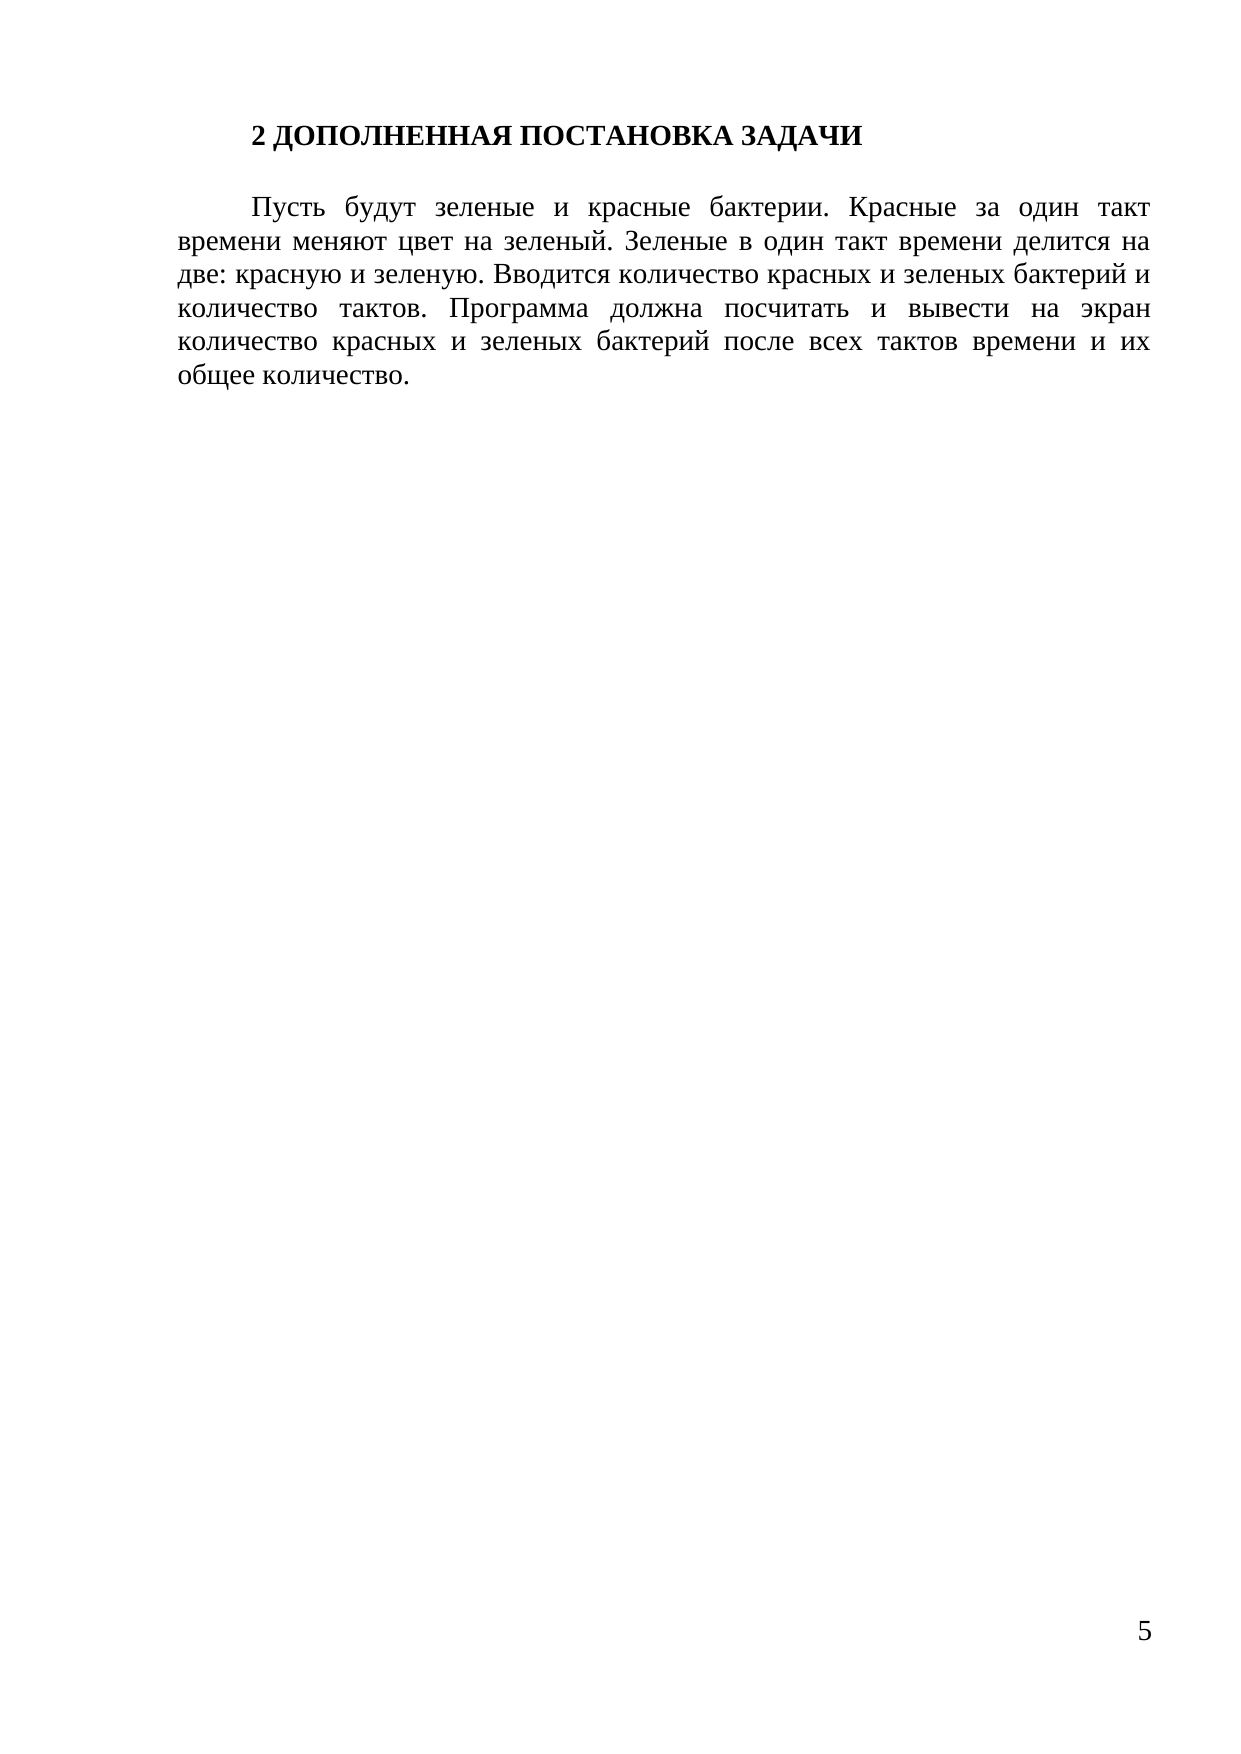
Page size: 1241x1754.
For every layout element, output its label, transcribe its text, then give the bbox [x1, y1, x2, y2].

subtitle Дополненная постановка задачи [251, 118, 1152, 152]
text Пусть будут зеленые и красные бактерии. Красные за один такт времени меняют цвет на зеленый. Зеленые в один такт времени делится на две: красную и зеленую. Вводится количество красных и зеленых бактерий и количество тактов. Программа должна посчитать и вывести на экран количество красных и зеленых бактерий после всех тактов времени и их общее количество. [177, 189, 1152, 390]
